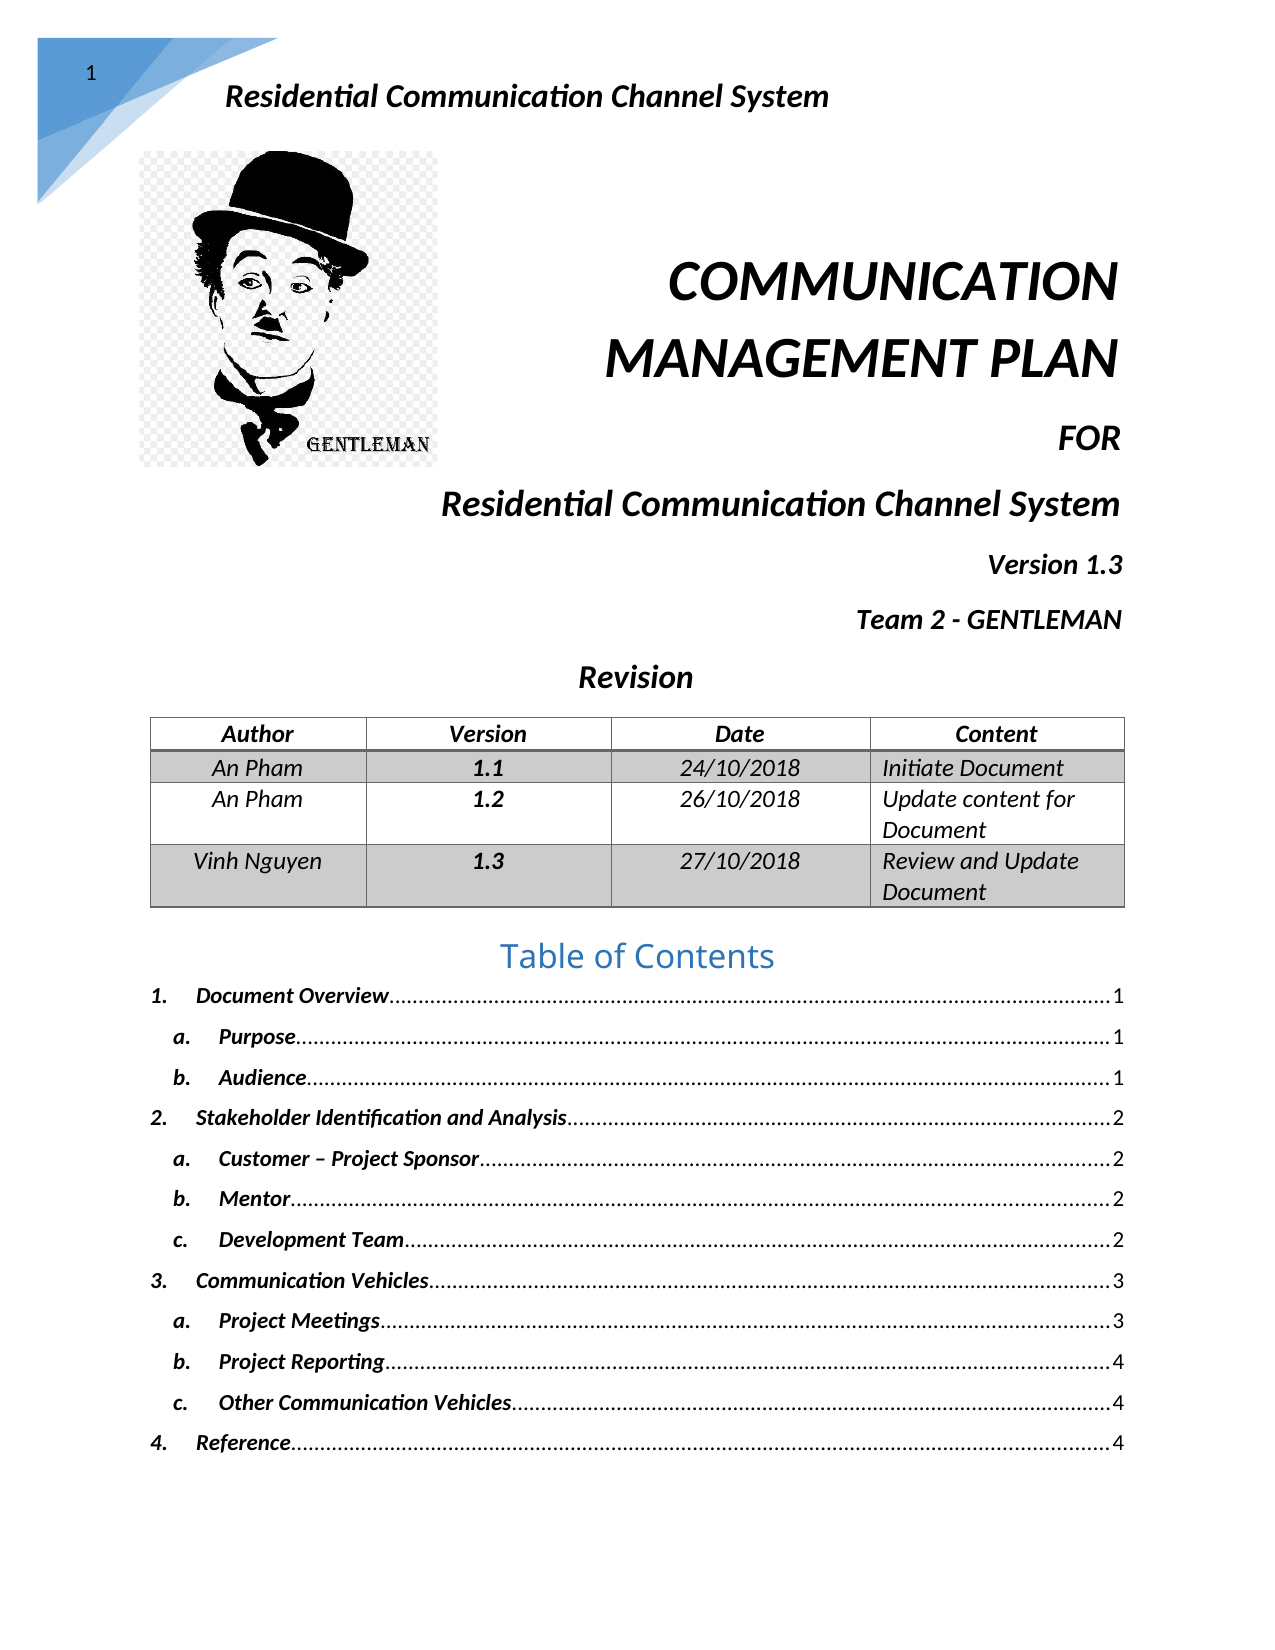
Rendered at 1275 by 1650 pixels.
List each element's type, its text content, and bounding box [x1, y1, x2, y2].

table_cell 24/10/2018 [612, 752, 870, 782]
table_header Date [612, 718, 870, 749]
text Version 1.3 [150, 546, 1125, 582]
table_cell 1.3 [367, 845, 611, 906]
table_header Content [871, 718, 1124, 749]
text FOR [438, 414, 1125, 460]
text Team 2 - GENTLEMAN [150, 601, 1125, 637]
table_cell Initiate Document [871, 752, 1124, 782]
table_cell 26/10/2018 [612, 783, 870, 844]
table_cell 1.1 [367, 752, 611, 782]
table_cell Review and Update Document [871, 845, 1124, 906]
table_cell An Pham [151, 783, 366, 844]
text Revision [150, 656, 1125, 697]
table_cell 27/10/2018 [612, 845, 870, 906]
table_cell Update content for Document [871, 783, 1124, 844]
text COMMUNICATION MANAGEMENT PLAN [438, 243, 1125, 392]
table_header Author [151, 718, 366, 749]
text Residential Communication Channel System [150, 480, 1125, 526]
picture [37, 37, 438, 464]
table_header Version [367, 718, 611, 749]
table_cell An Pham [151, 752, 366, 782]
table_cell 1.2 [367, 783, 611, 844]
table_cell Vinh Nguyen [151, 845, 366, 906]
